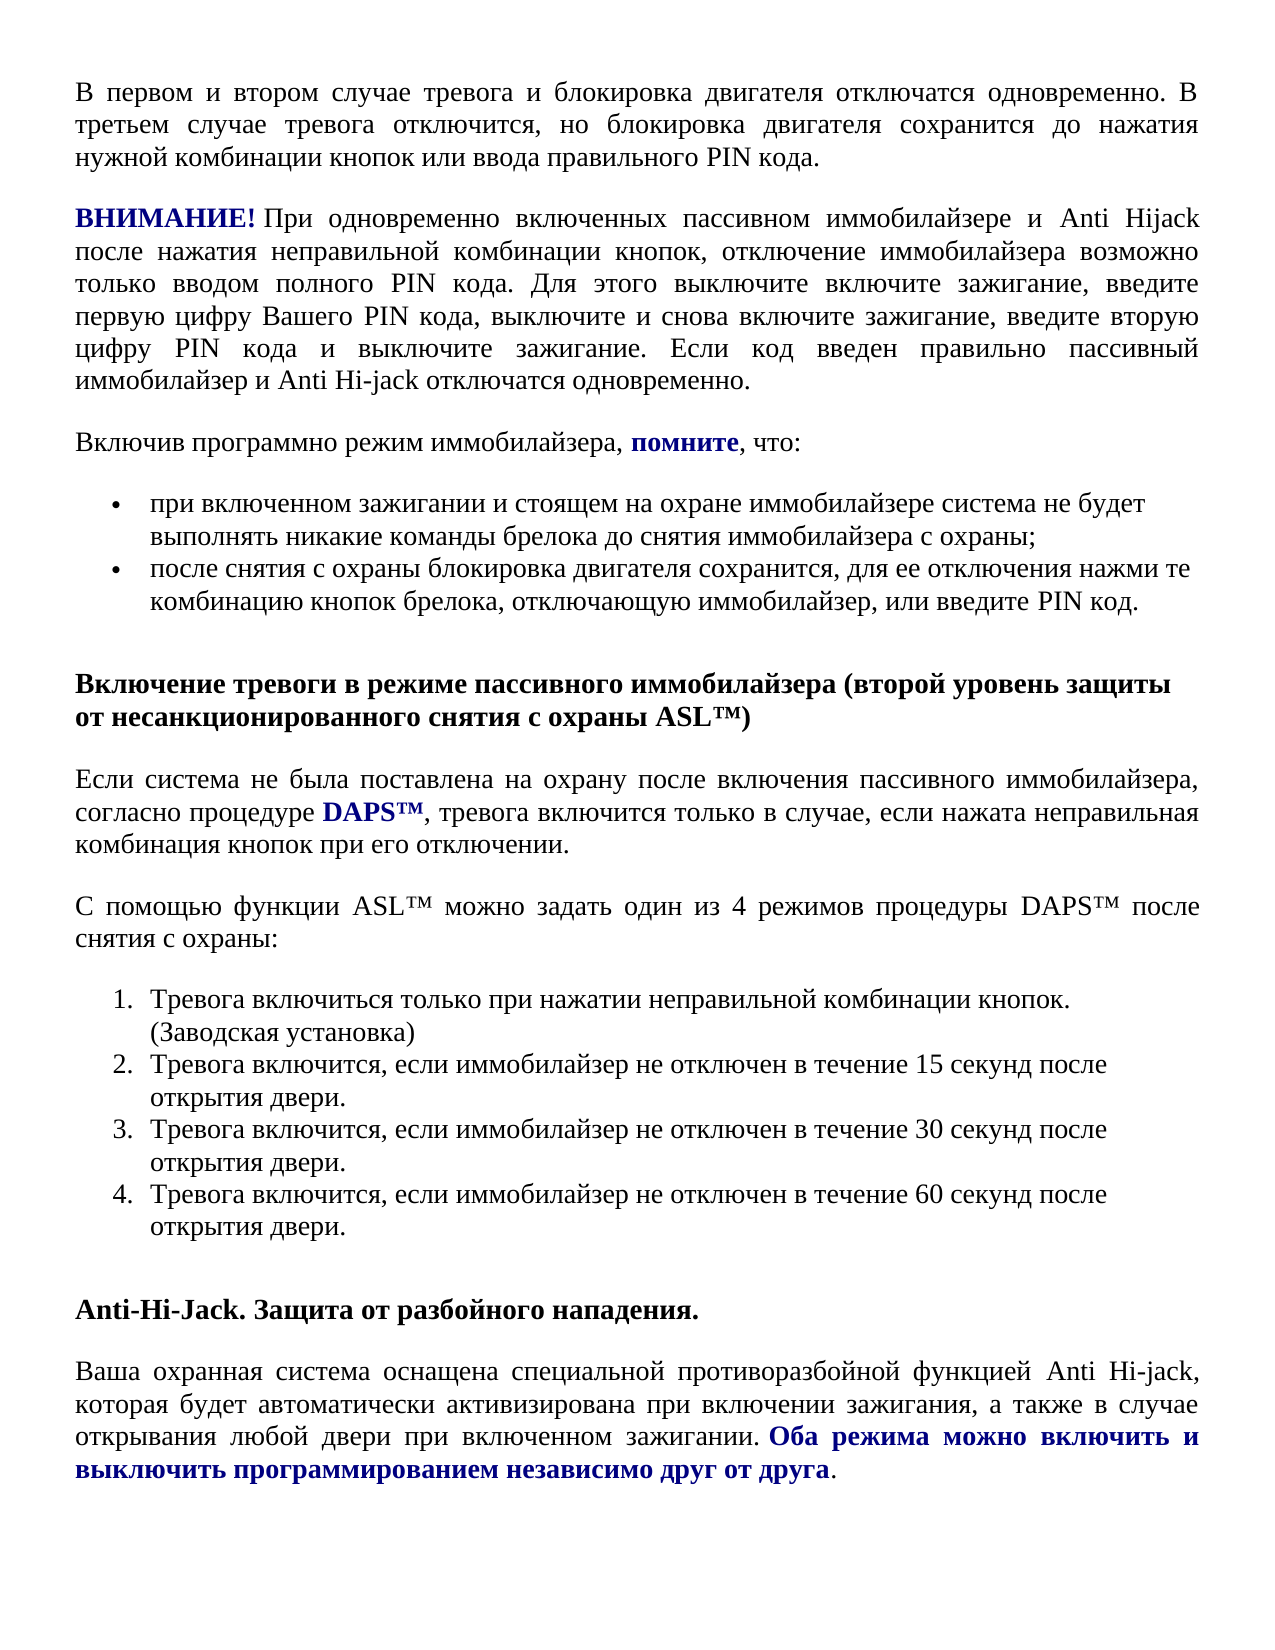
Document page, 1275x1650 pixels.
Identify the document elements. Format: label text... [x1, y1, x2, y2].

text ВНИМАНИЕ! При одновременно включенных пассивном иммобилайзере и Anti Hijack после нажатия неправильной комбинации кнопок, отключение иммобилайзера возможно только вводом полного PIN кода. Для этого выключите включите зажигание, введите первую цифру Вашего PIN кода, выключите и снова включите зажигание, введите вторую цифру PIN кода и выключите зажигание. Если код введен правильно пассивный иммобилайзер и Anti Hi-jack отключатся одновременно. [75, 201, 1200, 396]
list Тревога включится, если иммобилайзер не отключен в течение 30 секунд после открытия двери. [112, 1112, 1200, 1177]
list Тревога включится, если иммобилайзер не отключен в течение 60 секунд после открытия двери. [112, 1177, 1200, 1242]
text Если система не была поставлена на охрану после включения пассивного иммобилайзера, согласно процедуре DAPS™, тревога включится только в случае, если нажата неправильная комбинация кнопок при его отключении. [75, 762, 1200, 859]
text Включение тревоги в режиме пассивного иммобилайзера (второй уровень защиты от несанкционированного снятия с охраны ASL™) [75, 666, 1200, 733]
text С помощью функции ASL™ можно задать один из 4 режимов процедуры DAPS™ после снятия с охраны: [75, 889, 1200, 953]
list Тревога включиться только при нажатии неправильной комбинации кнопок. (Заводская установка) [112, 983, 1200, 1047]
text В первом и втором случае тревога и блокировка двигателя отключатся одновременно. В третьем случае тревога отключится, но блокировка двигателя сохранится до нажатия нужной комбинации кнопок или ввода правильного PIN кода. [75, 75, 1200, 172]
list после снятия с охраны блокировка двигателя сохранится, для ее отключения нажми те комбинацию кнопок брелока, отключающую иммобилайзер, или введите PIN код. [112, 551, 1200, 616]
list при включенном зажигании и стоящем на охране иммобилайзере система не будет выполнять никакие команды брелока до снятия иммобилайзера с охраны; [112, 486, 1200, 551]
text Ваша охранная система оснащена специальной противоразбойной функцией Anti Hi-jack, которая будет автоматически активизирована при включении зажигания, а также в случае открывания любой двери при включенном зажигании. Оба режима можно включить и выключить программированием независимо друг от друга. [75, 1354, 1200, 1484]
text Включив программно режим иммобилайзера, помните, что: [75, 425, 1200, 457]
text Anti-Hi-Jack. Защита от разбойного нападения. [75, 1292, 1200, 1325]
list Тревога включится, если иммобилайзер не отключен в течение 15 секунд после открытия двери. [112, 1047, 1200, 1112]
